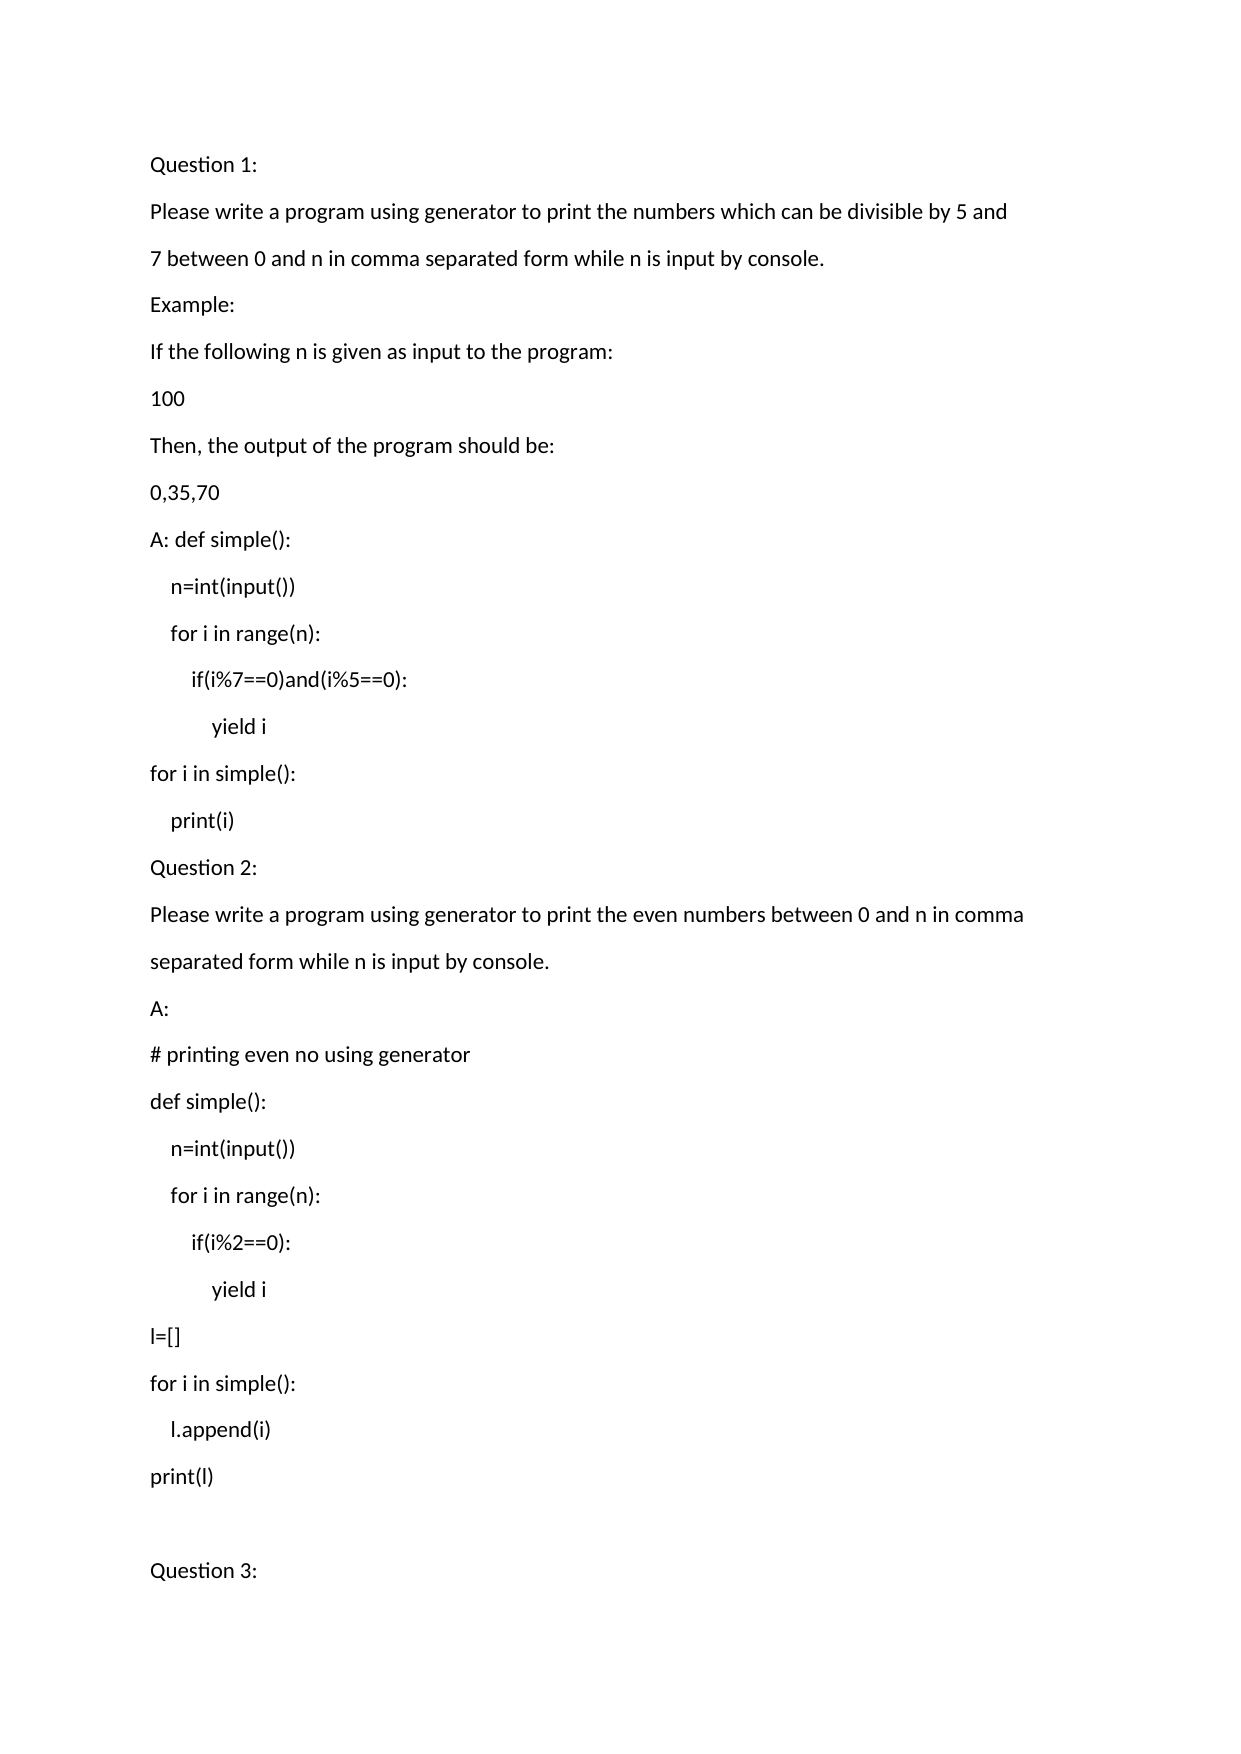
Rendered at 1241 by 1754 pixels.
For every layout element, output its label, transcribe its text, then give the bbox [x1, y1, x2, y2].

text print(i) [150, 806, 1090, 834]
text Please write a program using generator to print the numbers which can be divisible by 5 and [150, 197, 1090, 225]
text 0,35,70 [150, 478, 1090, 506]
text l.append(i) [150, 1416, 1090, 1444]
text if(i%2==0): [150, 1228, 1090, 1256]
text for i in simple(): [150, 759, 1090, 787]
text def simple(): [150, 1087, 1090, 1116]
text Please write a program using generator to print the even numbers between 0 and n in comma [150, 900, 1090, 928]
text for i in range(n): [150, 619, 1090, 647]
text Example: [150, 291, 1090, 319]
text for i in simple(): [150, 1369, 1090, 1397]
text Question 1: [150, 150, 1090, 178]
text yield i [150, 1275, 1090, 1303]
text separated form while n is input by console. [150, 947, 1090, 975]
text # printing even no using generator [150, 1041, 1090, 1069]
text n=int(input()) [150, 1134, 1090, 1162]
text Question 3: [150, 1556, 1090, 1584]
text if(i%7==0)and(i%5==0): [150, 666, 1090, 694]
text l=[] [150, 1322, 1090, 1350]
text for i in range(n): [150, 1181, 1090, 1209]
text Then, the output of the program should be: [150, 431, 1090, 459]
text A: [150, 994, 1090, 1022]
text yield i [150, 712, 1090, 741]
text 7 between 0 and n in comma separated form while n is input by console. [150, 244, 1090, 272]
text If the following n is given as input to the program: [150, 337, 1090, 366]
text 100 [150, 384, 1090, 412]
text A: def simple(): [150, 525, 1090, 553]
text print(l) [150, 1462, 1090, 1491]
text Question 2: [150, 853, 1090, 881]
text n=int(input()) [150, 572, 1090, 600]
